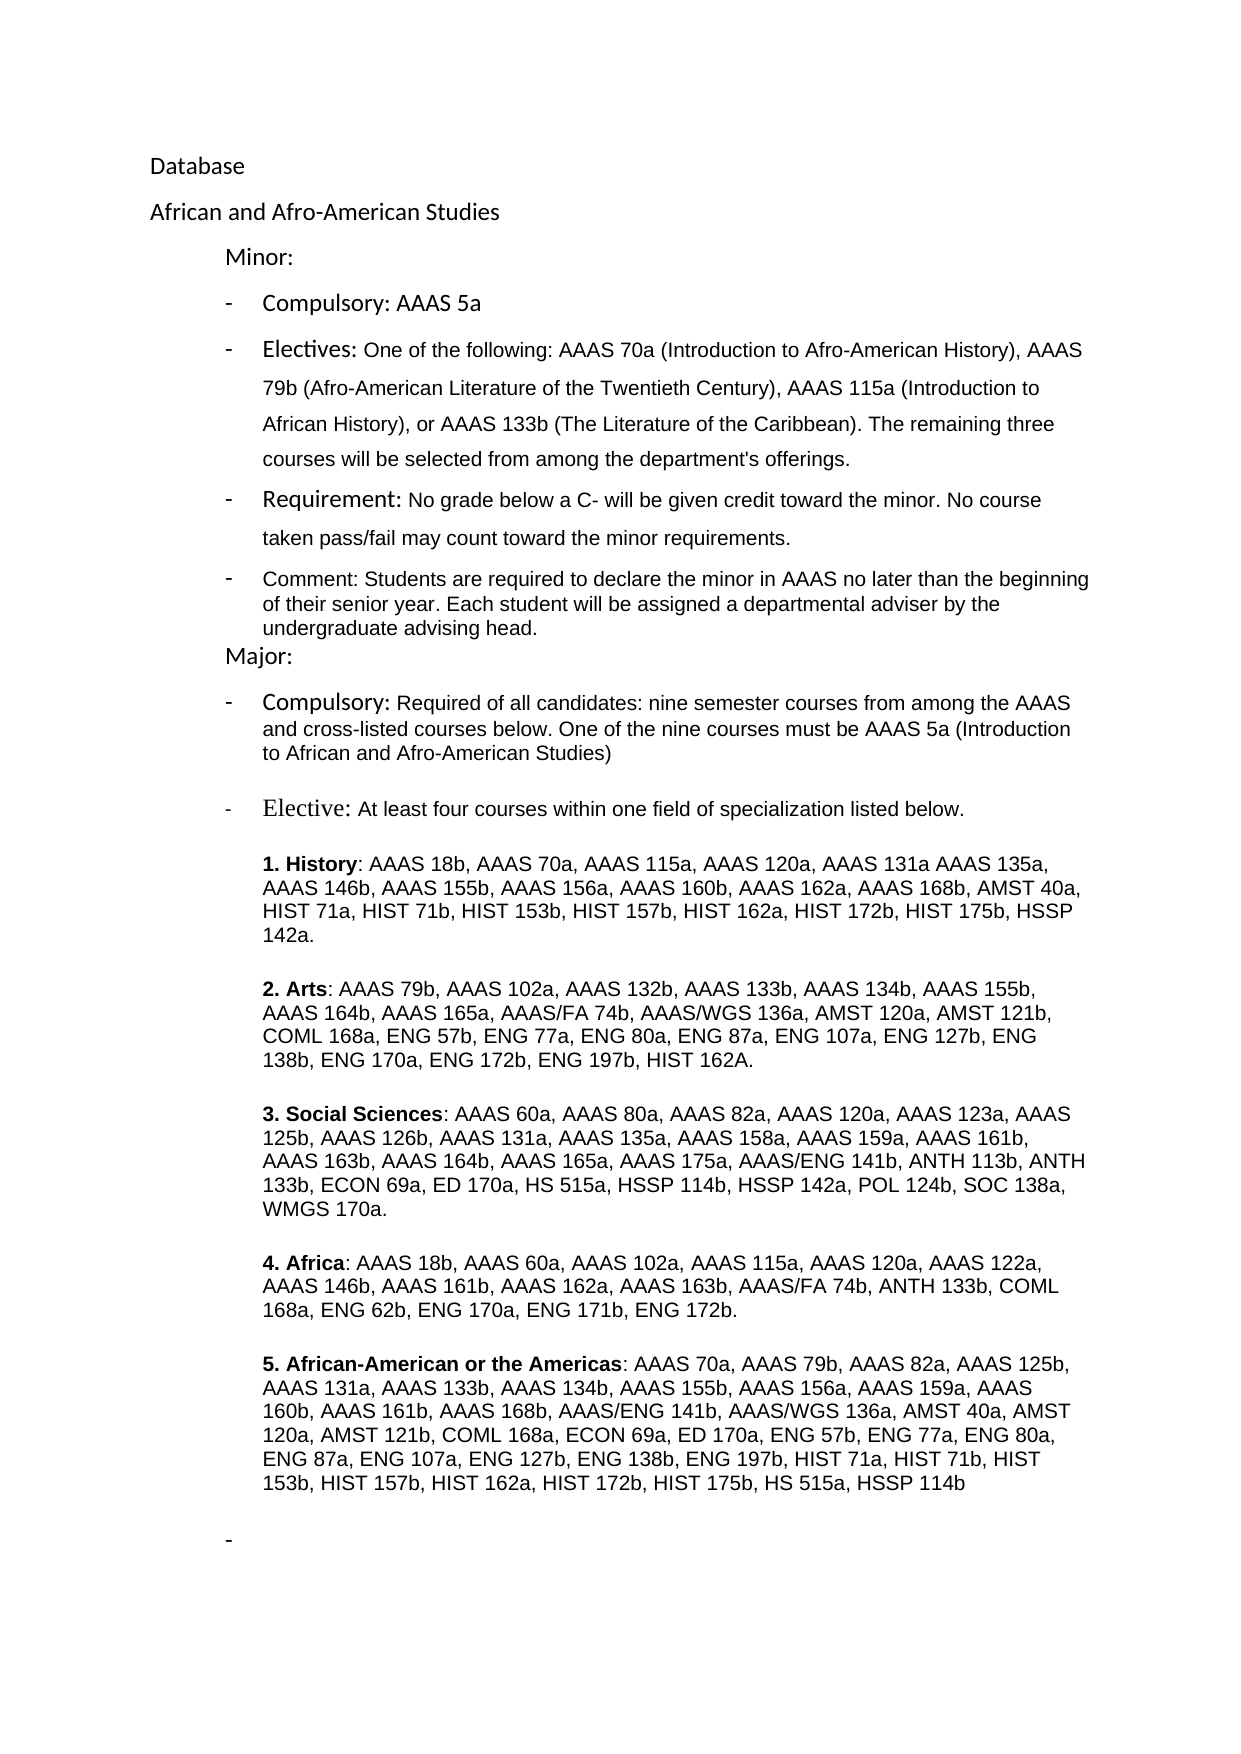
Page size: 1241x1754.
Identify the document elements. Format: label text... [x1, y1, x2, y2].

text Major: [225, 640, 1090, 671]
list Electives: One of the following: AAAS 70a (Introduction to Afro-American History), AAAS 79b (Afro-American Literature of the Twentieth Century), AAAS 115a (Introduction to African History), or AAAS 133b (The Literature of the Caribbean). The remaining three courses will be selected from among the department's offerings. [225, 333, 1090, 471]
text 2. Arts: AAAS 79b, AAAS 102a, AAAS 132b, AAAS 133b, AAAS 134b, AAAS 155b, AAAS 164b, AAAS 165a, AAAS/FA 74b, AAAS/WGS 136a, AMST 120a, AMST 121b, COML 168a, ENG 57b, ENG 77a, ENG 80a, ENG 87a, ENG 107a, ENG 127b, ENG 138b, ENG 170a, ENG 172b, ENG 197b, HIST 162A. [262, 976, 1090, 1072]
text 4. Africa: AAAS 18b, AAAS 60a, AAAS 102a, AAAS 115a, AAAS 120a, AAAS 122a, AAAS 146b, AAAS 161b, AAAS 162a, AAAS 163b, AAAS/FA 74b, ANTH 133b, COML 168a, ENG 62b, ENG 170a, ENG 171b, ENG 172b. [262, 1250, 1090, 1322]
list Compulsory: Required of all candidates: nine semester courses from among the AAAS and cross-listed courses below. One of the nine courses must be AAAS 5a (Introduction to African and Afro-American Studies) [225, 686, 1090, 764]
text 5. African-American or the Americas: AAAS 70a, AAAS 79b, AAAS 82a, AAAS 125b, AAAS 131a, AAAS 133b, AAAS 134b, AAAS 155b, AAAS 156a, AAAS 159a, AAAS 160b, AAAS 161b, AAAS 168b, AAAS/ENG 141b, AAAS/WGS 136a, AMST 40a, AMST 120a, AMST 121b, COML 168a, ECON 69a, ED 170a, ENG 57b, ENG 77a, ENG 80a, ENG 87a, ENG 107a, ENG 127b, ENG 138b, ENG 197b, HIST 71a, HIST 71b, HIST 153b, HIST 157b, HIST 162a, HIST 172b, HIST 175b, HS 515a, HSSP 114b [262, 1351, 1090, 1495]
list Compulsory: AAAS 5a [225, 287, 1090, 318]
list Requirement: No grade below a C- will be given credit toward the minor. No course taken pass/fail may count toward the minor requirements. [225, 483, 1090, 550]
text Database [150, 150, 1090, 181]
list Elective: At least four courses within one field of specialization listed below. [225, 793, 1090, 822]
text 1. History: AAAS 18b, AAAS 70a, AAAS 115a, AAAS 120a, AAAS 131a AAAS 135a, AAAS 146b, AAAS 155b, AAAS 156a, AAAS 160b, AAAS 162a, AAAS 168b, AMST 40a, HIST 71a, HIST 71b, HIST 153b, HIST 157b, HIST 162a, HIST 172b, HIST 175b, HSSP 142a. [262, 851, 1090, 947]
text African and Afro-American Studies [150, 196, 1090, 226]
text Minor: [150, 241, 1090, 272]
list Comment: Students are required to declare the minor in AAAS no later than the beginning of their senior year. Each student will be assigned a departmental adviser by the undergraduate advising head. [225, 562, 1090, 640]
text 3. Social Sciences: AAAS 60a, AAAS 80a, AAAS 82a, AAAS 120a, AAAS 123a, AAAS 125b, AAAS 126b, AAAS 131a, AAAS 135a, AAAS 158a, AAAS 159a, AAAS 161b, AAAS 163b, AAAS 164b, AAAS 165a, AAAS 175a, AAAS/ENG 141b, ANTH 113b, ANTH 133b, ECON 69a, ED 170a, HS 515a, HSSP 114b, HSSP 142a, POL 124b, SOC 138a, WMGS 170a. [262, 1101, 1090, 1221]
